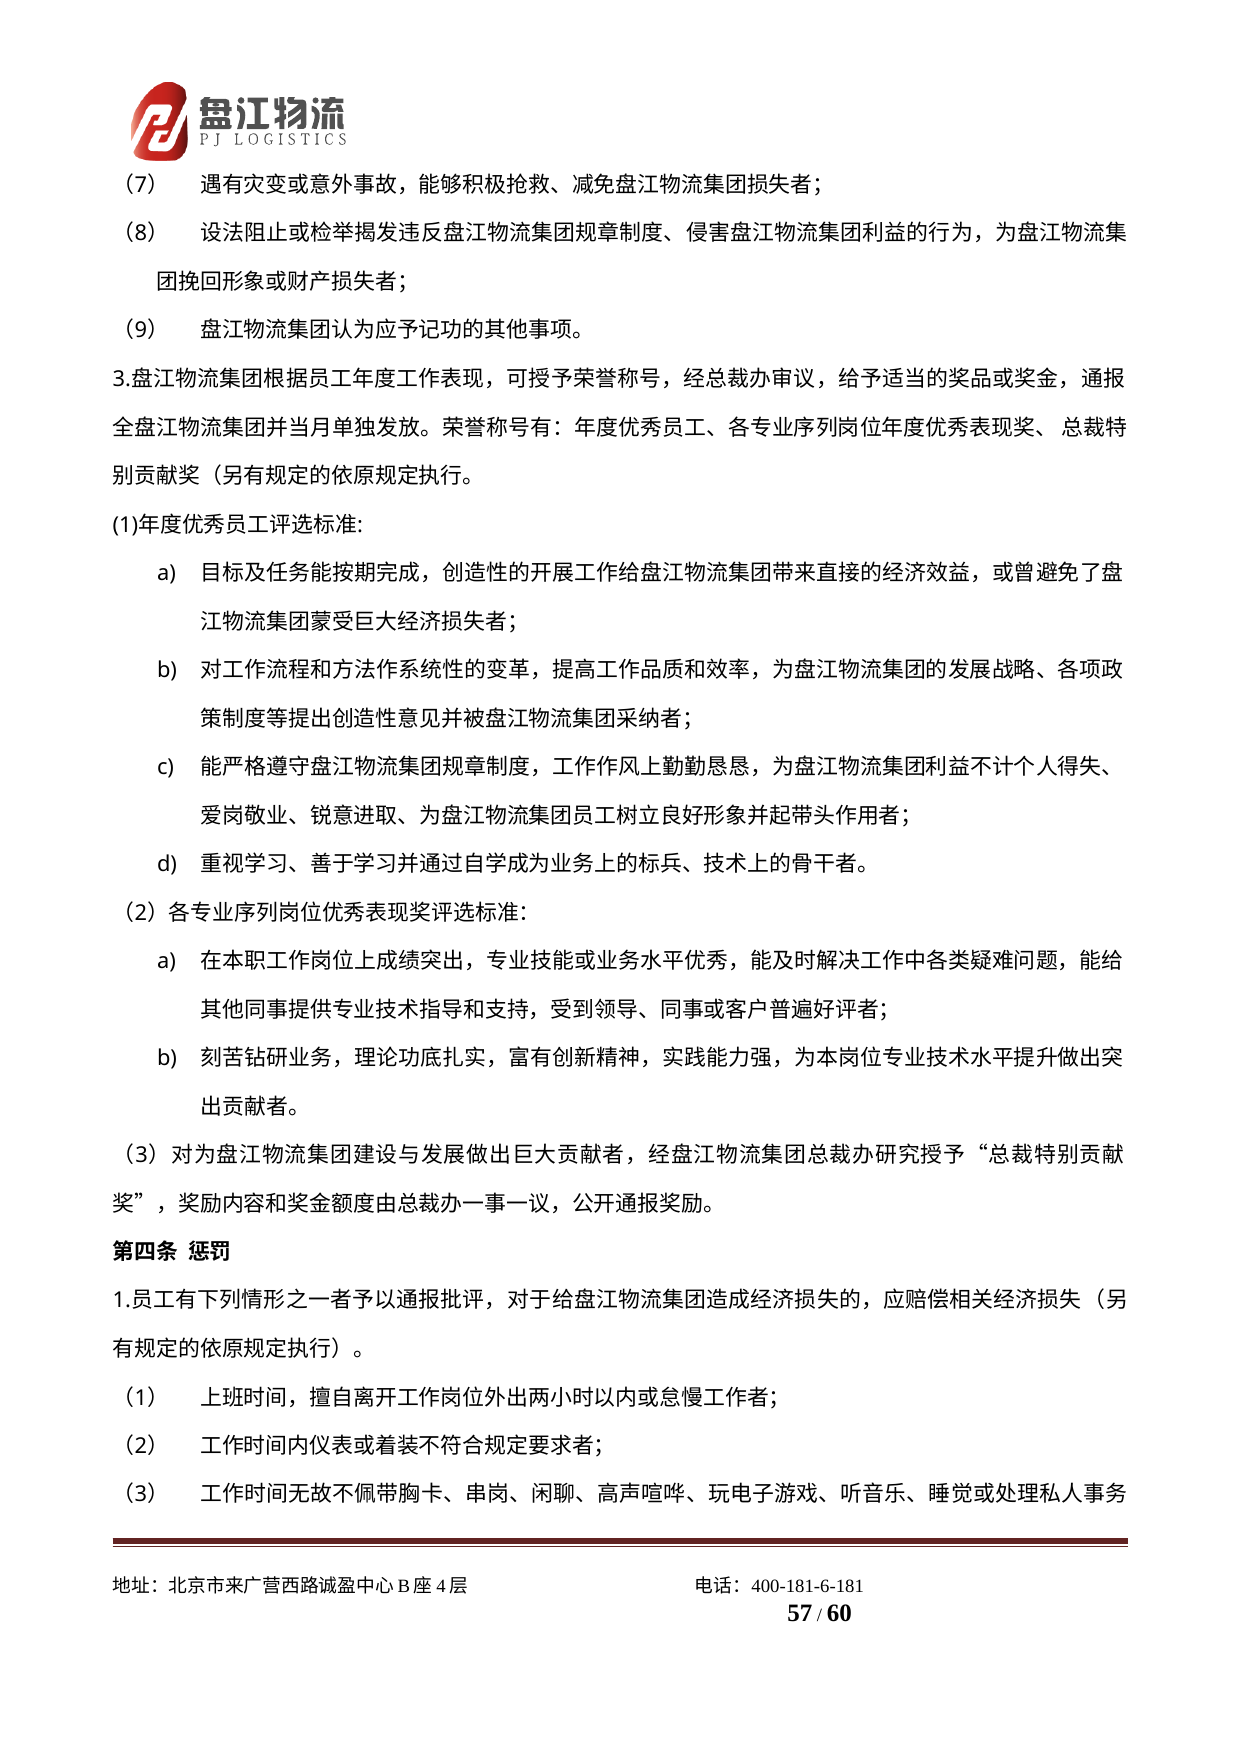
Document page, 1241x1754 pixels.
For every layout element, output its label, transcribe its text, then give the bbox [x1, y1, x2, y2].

text （3）对为盘江物流集团建设与发展做出巨大贡献者，经盘江物流集团总裁办研究授予“总裁特别贡献奖”，奖励内容和奖金额度由总裁办一事一议，公开通报奖励。 [112, 1137, 1128, 1218]
picture [131, 82, 190, 161]
list 工作时间内仪表或着装不符合规定要求者； [112, 1428, 1128, 1460]
list 在本职工作岗位上成绩突出，专业技能或业务水平优秀，能及时解决工作中各类疑难问题，能给其他同事提供专业技术指导和支持，受到领导、同事或客户普遍好评者； [157, 943, 1128, 1024]
text 1.员工有下列情形之一者予以通报批评，对于给盘江物流集团造成经济损失的，应赔偿相关经济损失（另有规定的依原规定执行）。 [112, 1282, 1128, 1363]
list 能严格遵守盘江物流集团规章制度，工作作风上勤勤恳恳，为盘江物流集团利益不计个人得失、爱岗敬业、锐意进取、为盘江物流集团员工树立良好形象并起带头作用者； [157, 749, 1128, 830]
text （2）各专业序列岗位优秀表现奖评选标准： [112, 894, 1128, 927]
list 对工作流程和方法作系统性的变革，提高工作品质和效率，为盘江物流集团的发展战略、各项政策制度等提出创造性意见并被盘江物流集团采纳者； [157, 652, 1128, 733]
list 遇有灾变或意外事故，能够积极抢救、减免盘江物流集团损失者； [112, 167, 1128, 199]
list 工作时间无故不佩带胸卡、串岗、闲聊、高声喧哗、玩电子游戏、听音乐、睡觉或处理私人事务者； [112, 1476, 1128, 1508]
list 重视学习、善于学习并通过自学成为业务上的标兵、技术上的骨干者。 [157, 846, 1128, 878]
list 设法阻止或检举揭发违反盘江物流集团规章制度、侵害盘江物流集团利益的行为，为盘江物流集团挽回形象或财产损失者； [112, 215, 1128, 296]
list 盘江物流集团认为应予记功的其他事项。 [112, 312, 1128, 345]
list 刻苦钻研业务，理论功底扎实，富有创新精神，实践能力强，为本岗位专业技术水平提升做出突出贡献者。 [157, 1040, 1128, 1121]
list 第四条 惩罚 [112, 1234, 1128, 1266]
list 目标及任务能按期完成，创造性的开展工作给盘江物流集团带来直接的经济效益，或曾避免了盘江物流集团蒙受巨大经济损失者； [157, 555, 1128, 636]
text (1)年度优秀员工评选标准: [112, 506, 1128, 539]
text 3.盘江物流集团根据员工年度工作表现，可授予荣誉称号，经总裁办审议，给予适当的奖品或奖金，通报全盘江物流集团并当月单独发放。荣誉称号有：年度优秀员工、各专业序列岗位年度优秀表现奖、总裁特别贡献奖（另有规定的依原规定执行。 [112, 361, 1128, 491]
list 上班时间，擅自离开工作岗位外出两小时以内或怠慢工作者； [112, 1379, 1128, 1412]
